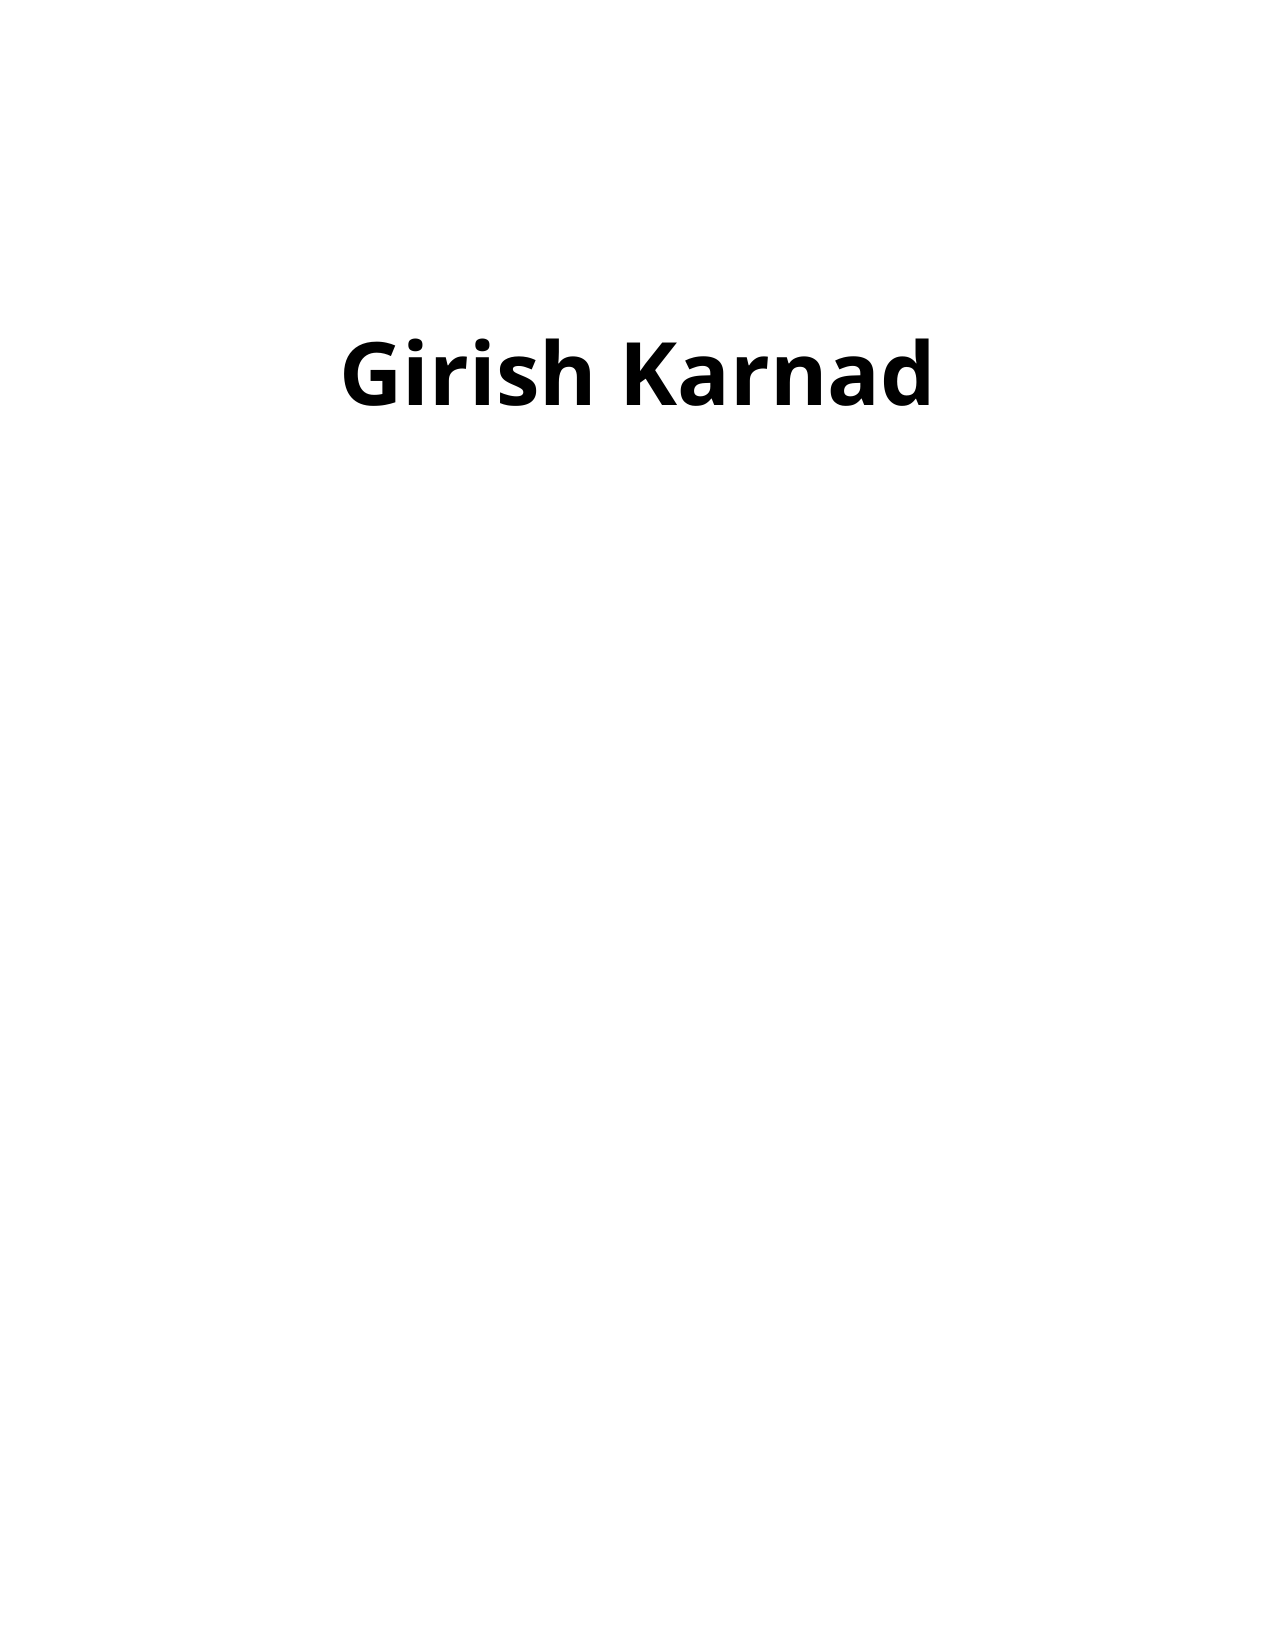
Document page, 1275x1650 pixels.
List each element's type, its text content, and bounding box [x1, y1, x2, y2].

text Girish Karnad [75, 312, 1200, 431]
